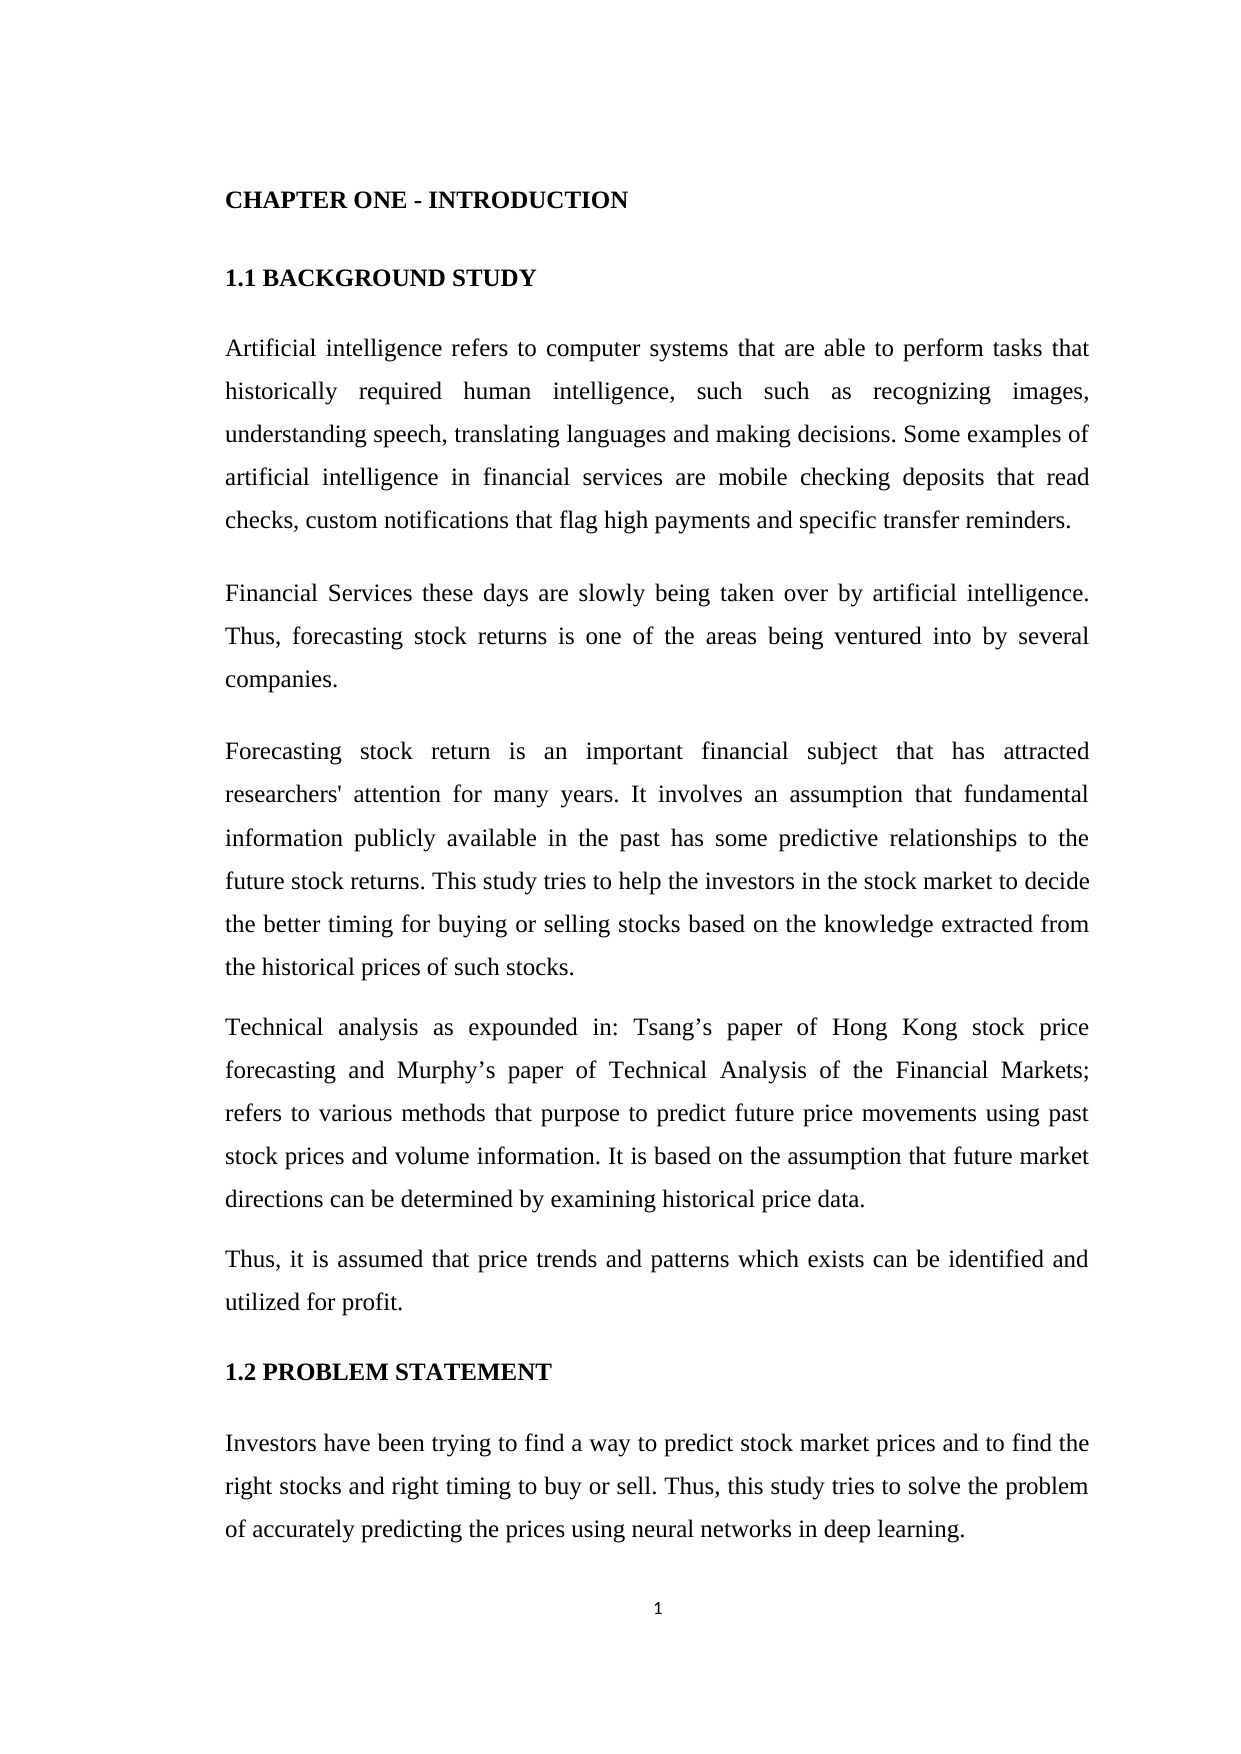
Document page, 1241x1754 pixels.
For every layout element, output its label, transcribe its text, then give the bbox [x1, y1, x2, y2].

subtitle 1.1 BACKGROUND STUDY [225, 263, 1090, 292]
text Artificial intelligence refers to computer systems that are able to perform tasks that historically required human intelligence, such such as recognizing images, understanding speech, translating languages and making decisions. Some examples of artificial intelligence in financial services are mobile checking deposits that read checks, custom notifications that flag high payments and specific transfer reminders. [225, 333, 1090, 534]
text Thus, it is assumed that price trends and patterns which exists can be identified and utilized for profit. [225, 1244, 1090, 1316]
text Forecasting stock return is an important financial subject that has attracted researchers' attention for many years. It involves an assumption that fundamental information publicly available in the past has some predictive relationships to the future stock returns. This study tries to help the investors in the stock market to decide the better timing for buying or selling stocks based on the knowledge extracted from the historical prices of such stocks. [225, 736, 1090, 981]
subtitle 1.2 PROBLEM STATEMENT [225, 1357, 1090, 1386]
text Technical analysis as expounded in: Tsang’s paper of Hong Kong stock price forecasting and Murphy’s paper of Technical Analysis of the Financial Markets; refers to various methods that purpose to predict future price movements using past stock prices and volume information. It is based on the assumption that future market directions can be determined by examining historical price data. [225, 1012, 1090, 1213]
text Financial Services these days are slowly being taken over by artificial intelligence. Thus, forecasting stock returns is one of the areas being ventured into by several companies. [225, 578, 1090, 693]
text Investors have been trying to find a way to predict stock market prices and to find the right stocks and right timing to buy or sell. Thus, this study tries to solve the problem of accurately predicting the prices using neural networks in deep learning. [225, 1428, 1090, 1543]
subtitle CHAPTER ONE - INTRODUCTION [225, 185, 1090, 214]
